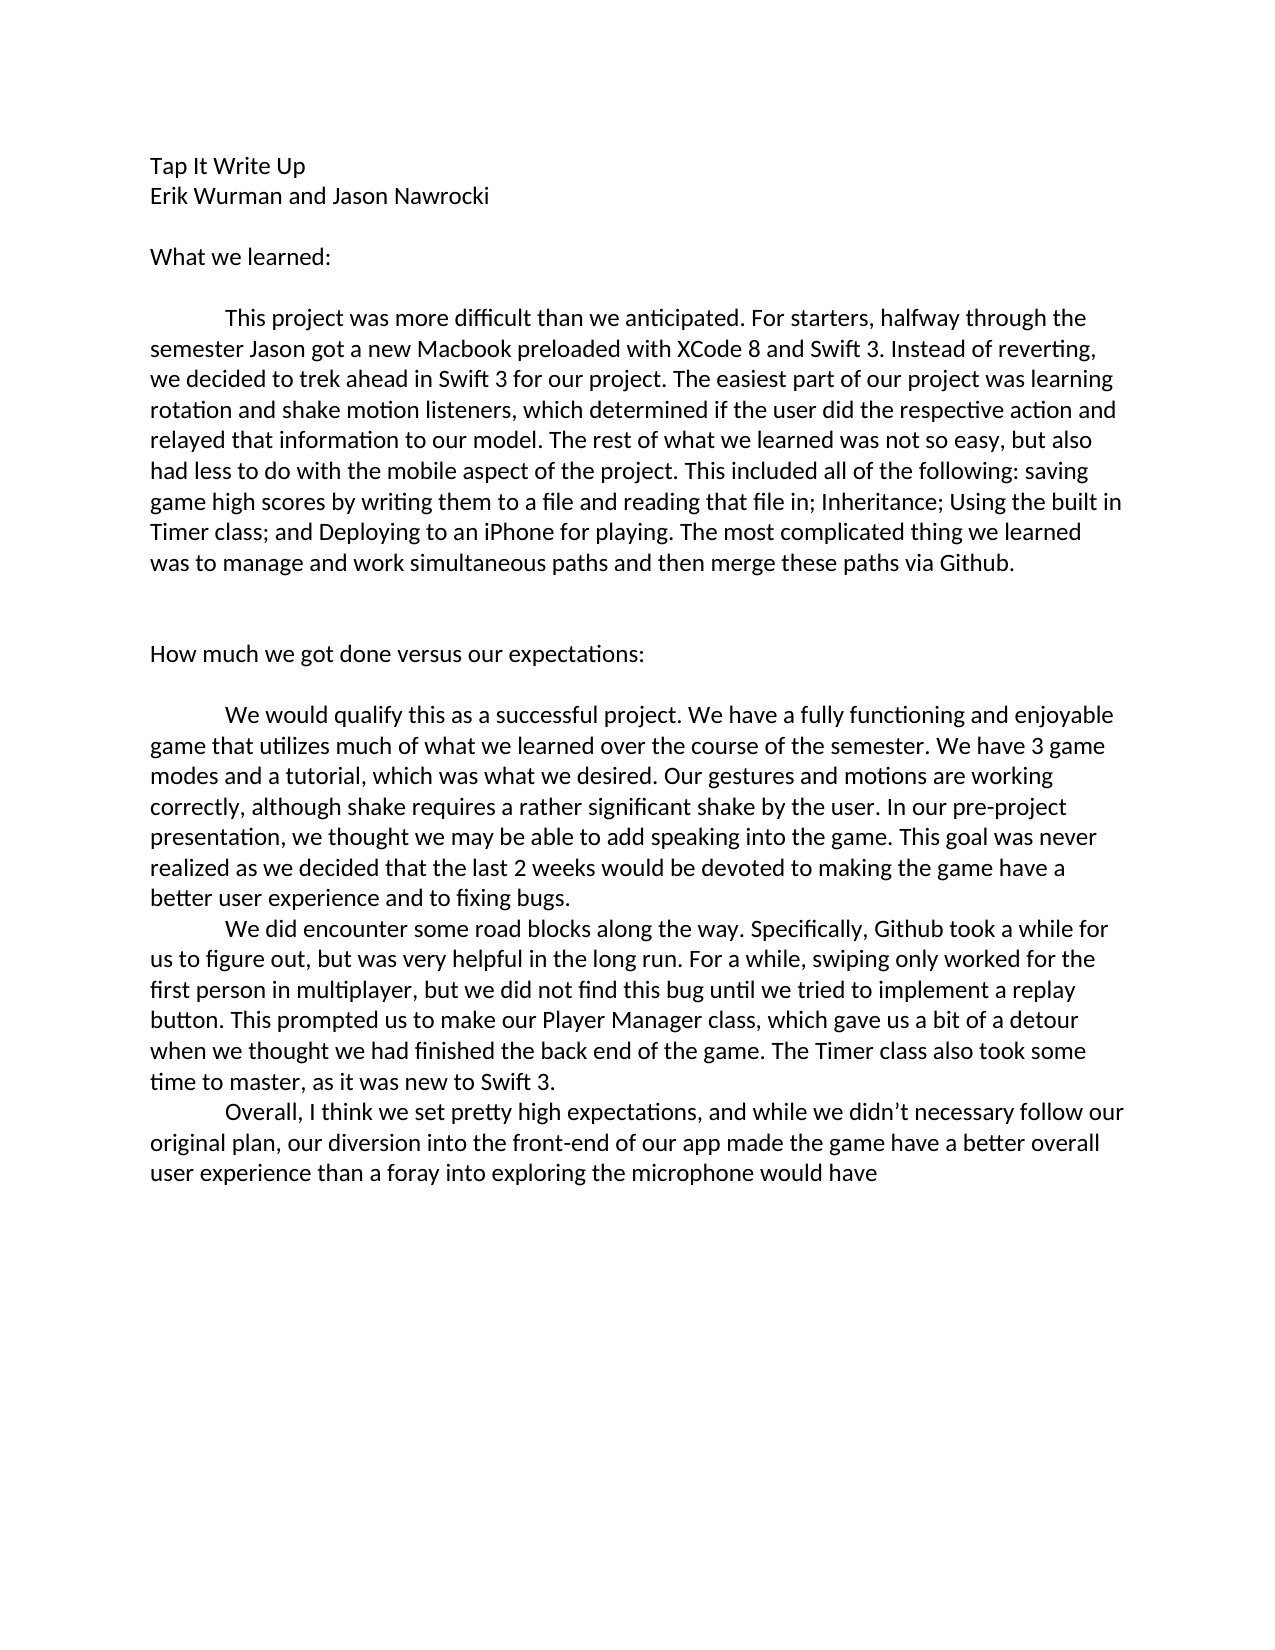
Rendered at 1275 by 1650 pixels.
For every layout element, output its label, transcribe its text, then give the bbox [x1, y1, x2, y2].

text This project was more difficult than we anticipated. For starters, halfway through the semester Jason got a new Macbook preloaded with XCode 8 and Swift 3. Instead of reverting, we decided to trek ahead in Swift 3 for our project. The easiest part of our project was learning rotation and shake motion listeners, which determined if the user did the respective action and relayed that information to our model. The rest of what we learned was not so easy, but also had less to do with the mobile aspect of the project. This included all of the following: saving game high scores by writing them to a file and reading that file in; Inheritance; Using the built in Timer class; and Deploying to an iPhone for playing. The most complicated thing we learned was to manage and work simultaneous paths and then merge these paths via Github. [150, 303, 1125, 577]
text What we learned: [150, 242, 1125, 272]
text Overall, I think we set pretty high expectations, and while we didn’t necessary follow our original plan, our diversion into the front-end of our app made the game have a better overall user experience than a foray into exploring the microphone would have [150, 1096, 1125, 1188]
text We did encounter some road blocks along the way. Specifically, Github took a while for us to figure out, but was very helpful in the long run. For a while, swiping only worked for the first person in multiplayer, but we did not find this bug until we tried to implement a replay button. This prompted us to make our Player Manager class, which gave us a bit of a detour when we thought we had finished the back end of the game. The Timer class also took some time to master, as it was new to Swift 3. [150, 913, 1125, 1096]
text Tap It Write Up [150, 150, 1125, 181]
text We would qualify this as a successful project. We have a fully functioning and enjoyable game that utilizes much of what we learned over the course of the semester. We have 3 game modes and a tutorial, which was what we desired. Our gestures and motions are working correctly, although shake requires a rather significant shake by the user. In our pre-project presentation, we thought we may be able to add speaking into the game. This goal was never realized as we decided that the last 2 weeks would be devoted to making the game have a better user experience and to fixing bugs. [150, 699, 1125, 913]
text How much we got done versus our expectations: [150, 638, 1125, 669]
text Erik Wurman and Jason Nawrocki [150, 181, 1125, 211]
